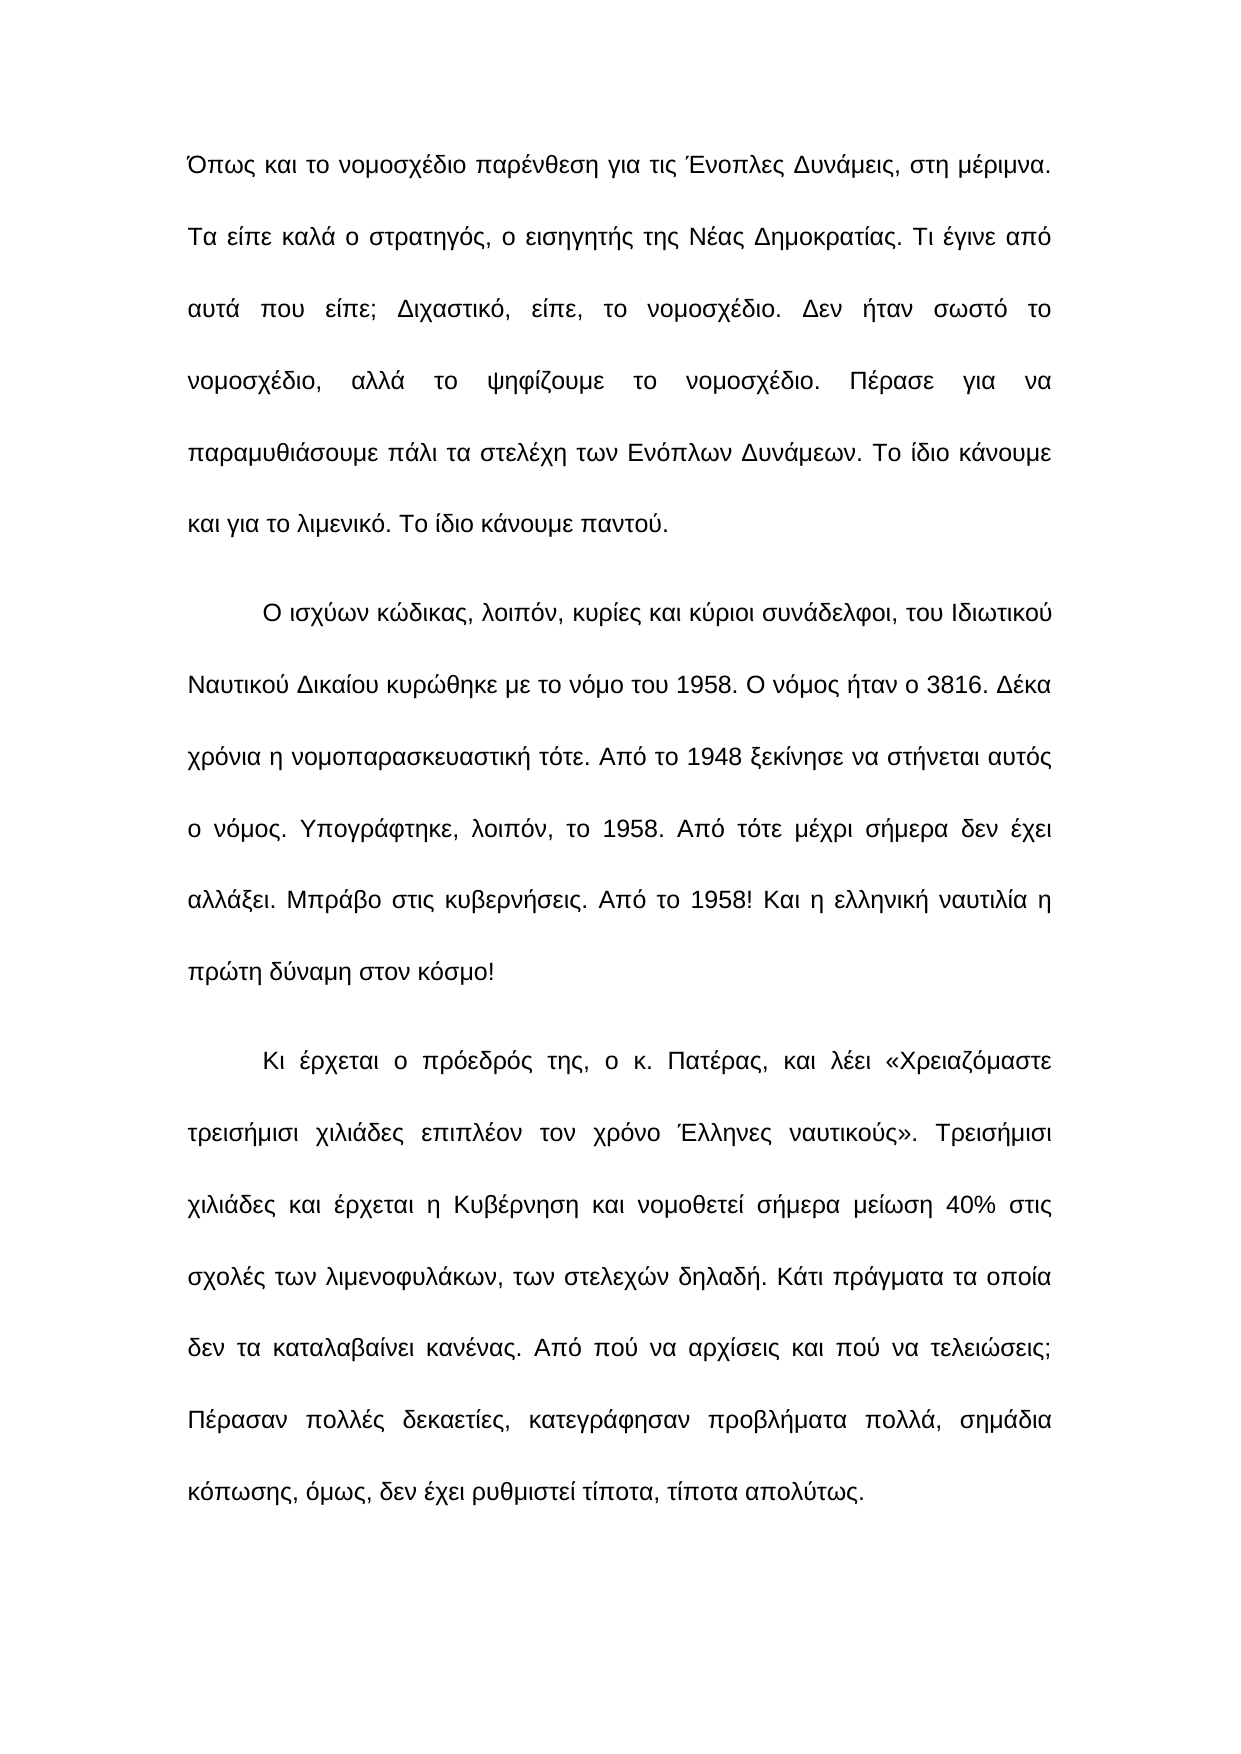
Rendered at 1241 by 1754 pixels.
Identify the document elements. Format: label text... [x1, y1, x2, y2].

text Κι έρχεται ο πρόεδρός της, ο κ. Πατέρας, και λέει «Χρειαζόμαστε τρεισήμισι χιλιάδες επιπλέον τον χρόνο Έλληνες ναυτικούς». Τρεισήμισι χιλιάδες και έρχεται η Κυβέρνηση και νομοθετεί σήμερα μείωση 40% στις σχολές των λιμενοφυλάκων, των στελεχών δηλαδή. Κάτι πράγματα τα οποία δεν τα καταλαβαίνει κανένας. Από πού να αρχίσεις και πού να τελειώσεις; Πέρασαν πολλές δεκαετίες, κατεγράφησαν προβλήματα πολλά, σημάδια κόπωσης, όμως, δεν έχει ρυθμιστεί τίποτα, τίποτα απολύτως. [187, 1046, 1053, 1506]
text Ο ισχύων κώδικας, λοιπόν, κυρίες και κύριοι συνάδελφοι, του Ιδιωτικού Ναυτικού Δικαίου κυρώθηκε με το νόμο του 1958. Ο νόμος ήταν ο 3816. Δέκα χρόνια η νομοπαρασκευαστική τότε. Από το 1948 ξεκίνησε να στήνεται αυτός ο νόμος. Υπογράφτηκε, λοιπόν, το 1958. Από τότε μέχρι σήμερα δεν έχει αλλάξει. Μπράβο στις κυβερνήσεις. Από το 1958! Και η ελληνική ναυτιλία η πρώτη δύναμη στον κόσμο! [187, 598, 1053, 986]
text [187, 150, 1053, 538]
